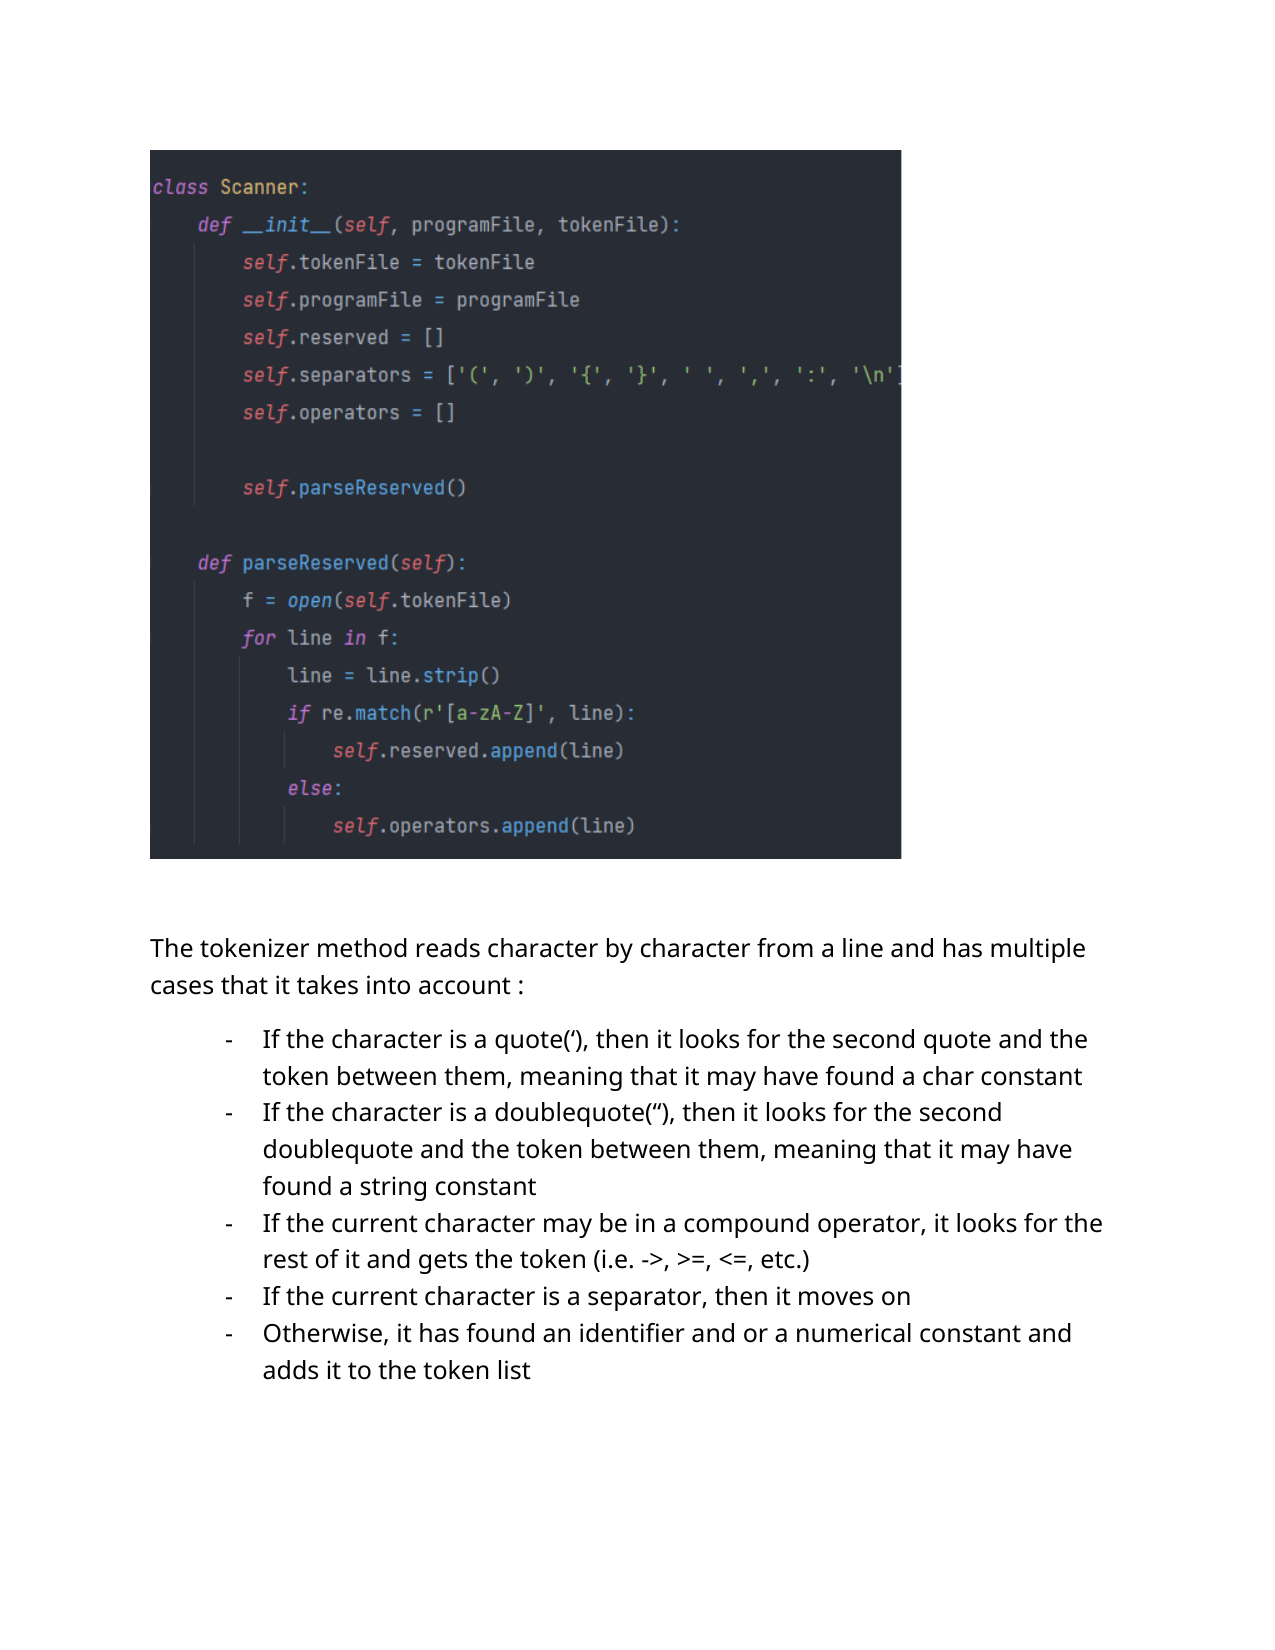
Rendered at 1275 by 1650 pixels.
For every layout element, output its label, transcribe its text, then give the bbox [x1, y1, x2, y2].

list If the current character may be in a compound operator, it looks for the rest of it and gets the token (i.e. ->, >=, <=, etc.) [225, 1205, 1125, 1276]
list If the character is a quote(‘), then it looks for the second quote and the token between them, meaning that it may have found a char constant [225, 1021, 1125, 1092]
list If the character is a doublequote(“), then it looks for the second doublequote and the token between them, meaning that it may have found a string constant [225, 1095, 1125, 1202]
text The tokenizer method reads character by character from a line and has multiple cases that it takes into account : [150, 931, 1125, 1002]
picture [150, 150, 902, 859]
list Otherwise, it has found an identifier and or a numerical constant and adds it to the token list [225, 1316, 1125, 1386]
list If the current character is a separator, then it moves on [225, 1279, 1125, 1313]
